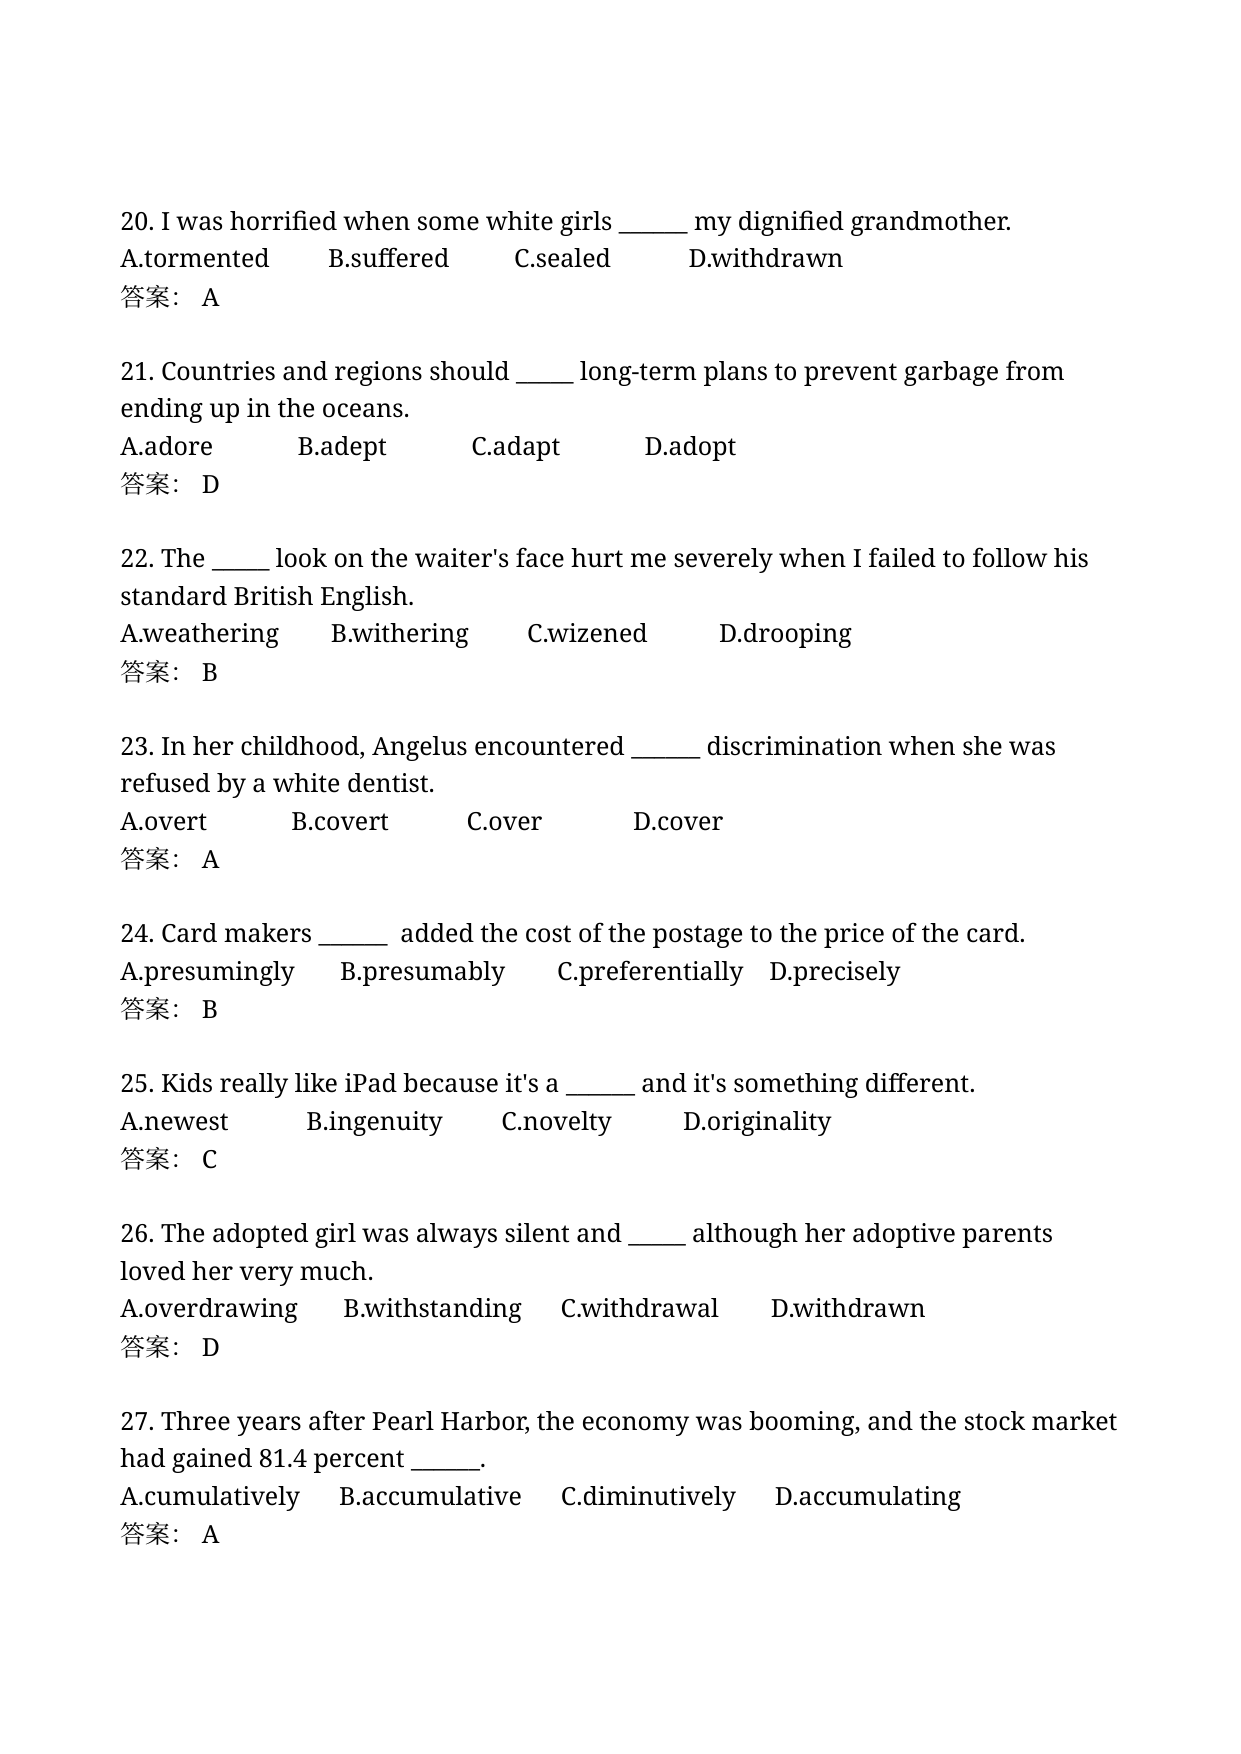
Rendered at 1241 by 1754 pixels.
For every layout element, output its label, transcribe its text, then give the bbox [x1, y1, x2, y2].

text A.tormented B.suffered C.sealed D.withdrawn [120, 239, 1120, 277]
text 20. I was horrified when some white girls ______ my dignified grandmother. [120, 202, 1120, 239]
text 27. Three years after Pearl Harbor, the economy was booming, and the stock market had gained 81.4 percent ______. [120, 1402, 1120, 1477]
text A.newest B.ingenuity C.novelty D.originality [120, 1102, 1120, 1139]
text 答案： D [120, 1327, 1120, 1364]
text A.adore B.adept C.adapt D.adopt [120, 427, 1120, 464]
text A.overdrawing B.withstanding C.withdrawal D.withdrawn [120, 1289, 1120, 1327]
text 答案： B [120, 989, 1120, 1027]
text A.presumingly B.presumably C.preferentially D.precisely [120, 952, 1120, 989]
text A.weathering B.withering C.wizened D.drooping [120, 614, 1120, 652]
text 21. Countries and regions should _____ long-term plans to prevent garbage from ending up in the oceans. [120, 352, 1120, 427]
text 24. Card makers ______ added the cost of the postage to the price of the card. [120, 914, 1120, 952]
text 23. In her childhood, Angelus encountered ______ discrimination when she was refused by a white dentist. [120, 727, 1120, 802]
text 答案： A [120, 277, 1120, 314]
text 答案： B [120, 652, 1120, 689]
text 答案： C [120, 1139, 1120, 1177]
text A.cumulatively B.accumulative C.diminutively D.accumulating [120, 1477, 1120, 1514]
text 答案： A [120, 1514, 1120, 1552]
text 答案： D [120, 464, 1120, 502]
text 22. The _____ look on the waiter's face hurt me severely when I failed to follow his standard British English. [120, 539, 1120, 614]
text A.overt B.covert C.over D.cover [120, 802, 1120, 839]
text 26. The adopted girl was always silent and _____ although her adoptive parents loved her very much. [120, 1214, 1120, 1289]
text 25. Kids really like iPad because it's a ______ and it's something different. [120, 1064, 1120, 1102]
text 答案： A [120, 839, 1120, 877]
